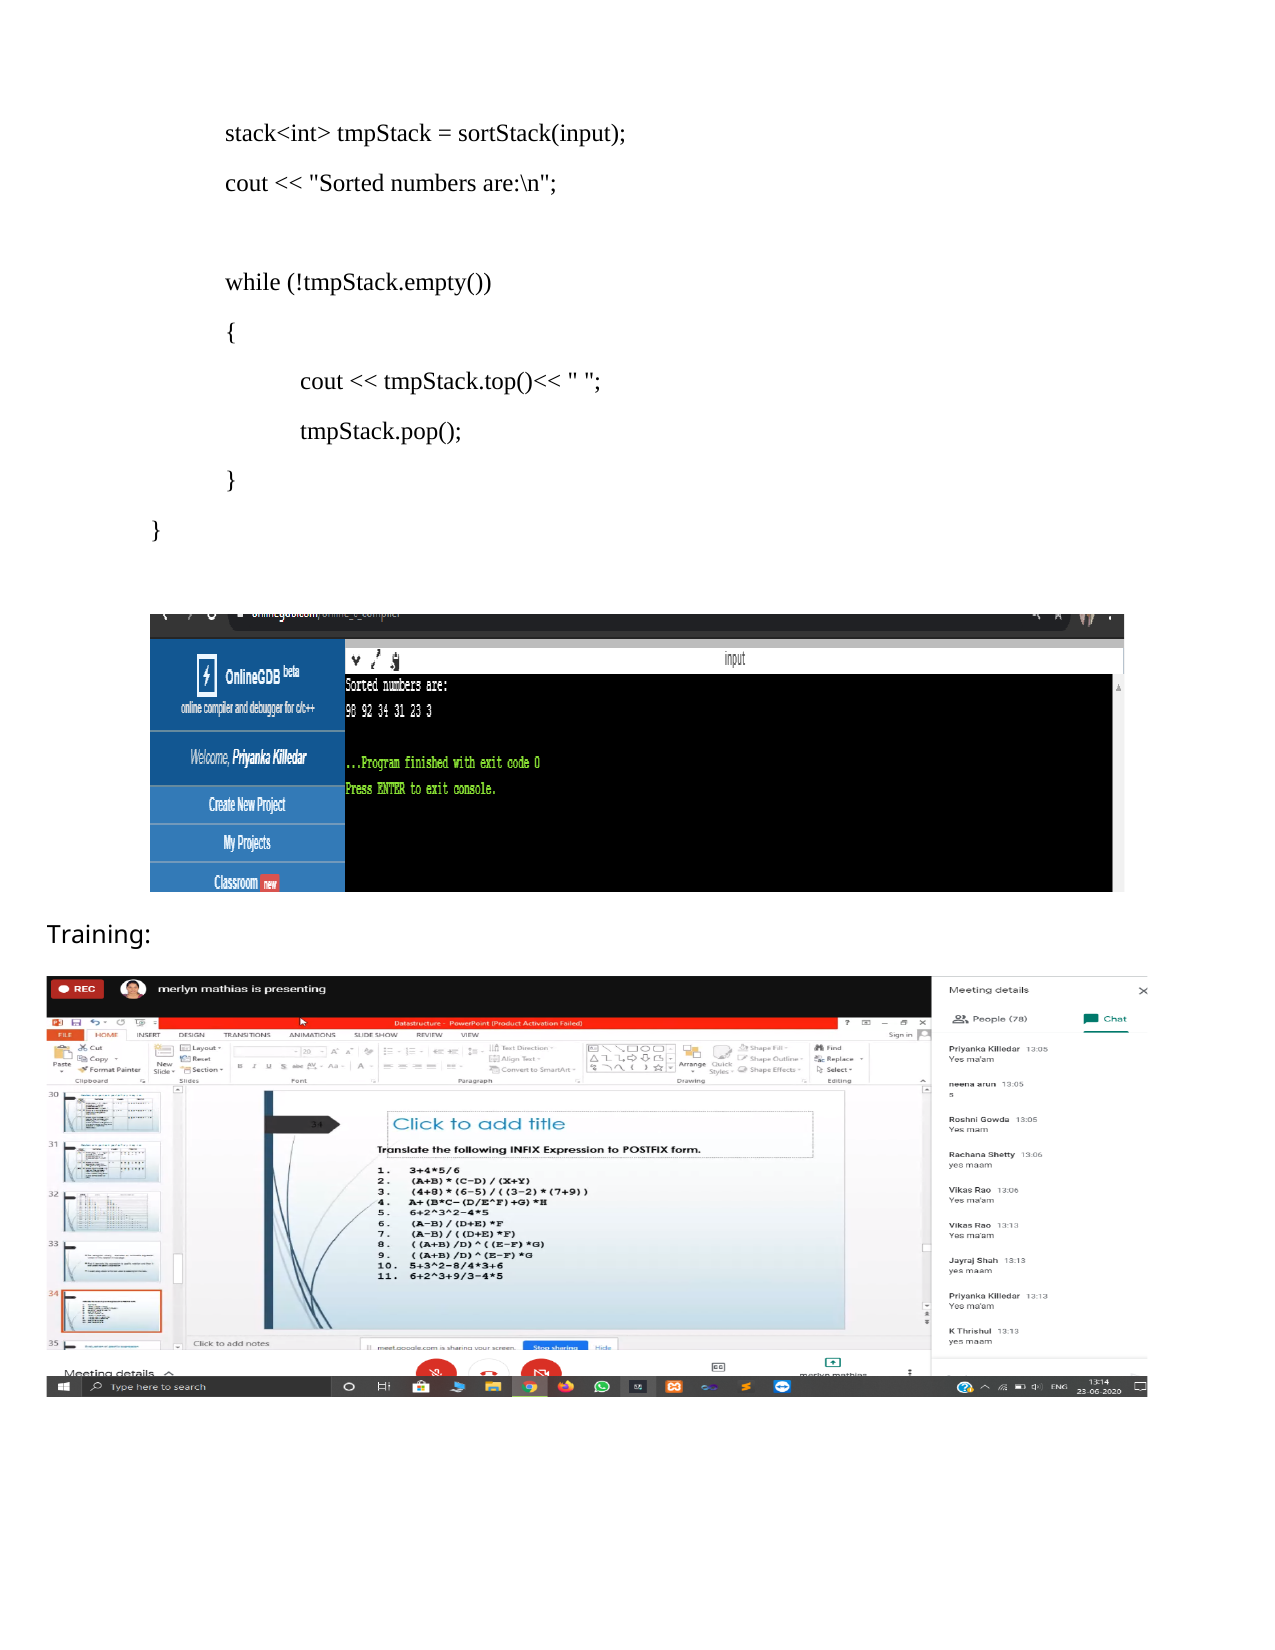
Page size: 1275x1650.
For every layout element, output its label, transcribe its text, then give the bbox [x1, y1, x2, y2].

text cout << "Sorted numbers are:\n"; [150, 168, 1211, 197]
picture [46, 976, 1148, 1397]
text { [150, 317, 1211, 345]
text cout << tmpStack.top()<< " "; [150, 366, 1211, 395]
text } [150, 465, 1211, 494]
text stack<int> tmpStack = sortStack(input); [150, 118, 1211, 147]
text while (!tmpStack.empty()) [150, 267, 1211, 296]
text Training: [47, 917, 1211, 951]
text } [150, 515, 1211, 544]
picture [150, 614, 1125, 892]
text tmpStack.pop(); [150, 416, 1211, 444]
